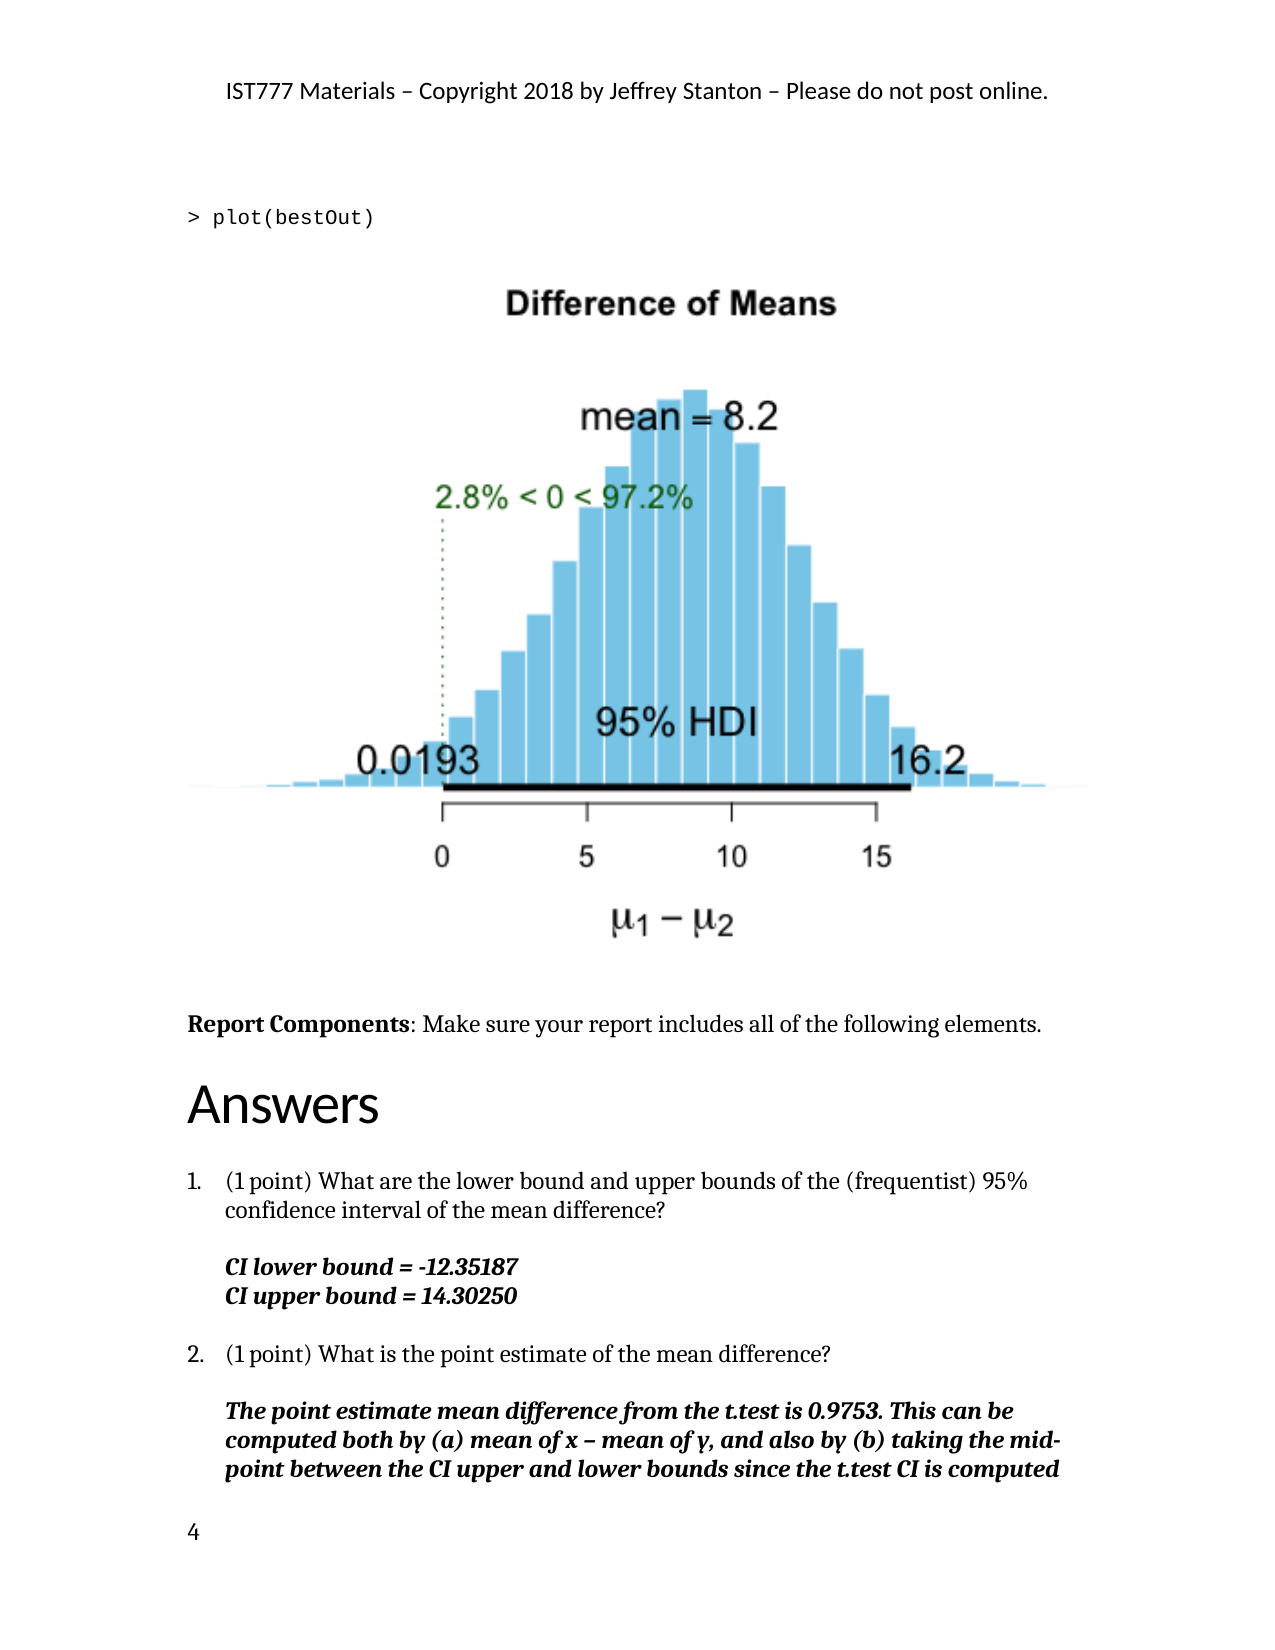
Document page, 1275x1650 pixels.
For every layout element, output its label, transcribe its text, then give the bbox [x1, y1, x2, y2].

list (1 point) What is the point estimate of the mean difference? [187, 1339, 1087, 1368]
title Answers [187, 1067, 1087, 1138]
list CI lower bound = -12.35187 CI upper bound = 14.30250 [225, 1224, 1087, 1339]
text > plot(bestOut) [187, 207, 1087, 230]
text Report Components: Make sure your report includes all of the following elements. [187, 1009, 1087, 1038]
list (1 point) What are the lower bound and upper bounds of the (frequentist) 95% confidence interval of the mean difference? [187, 1167, 1087, 1224]
picture [187, 230, 1088, 982]
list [225, 1368, 1087, 1483]
